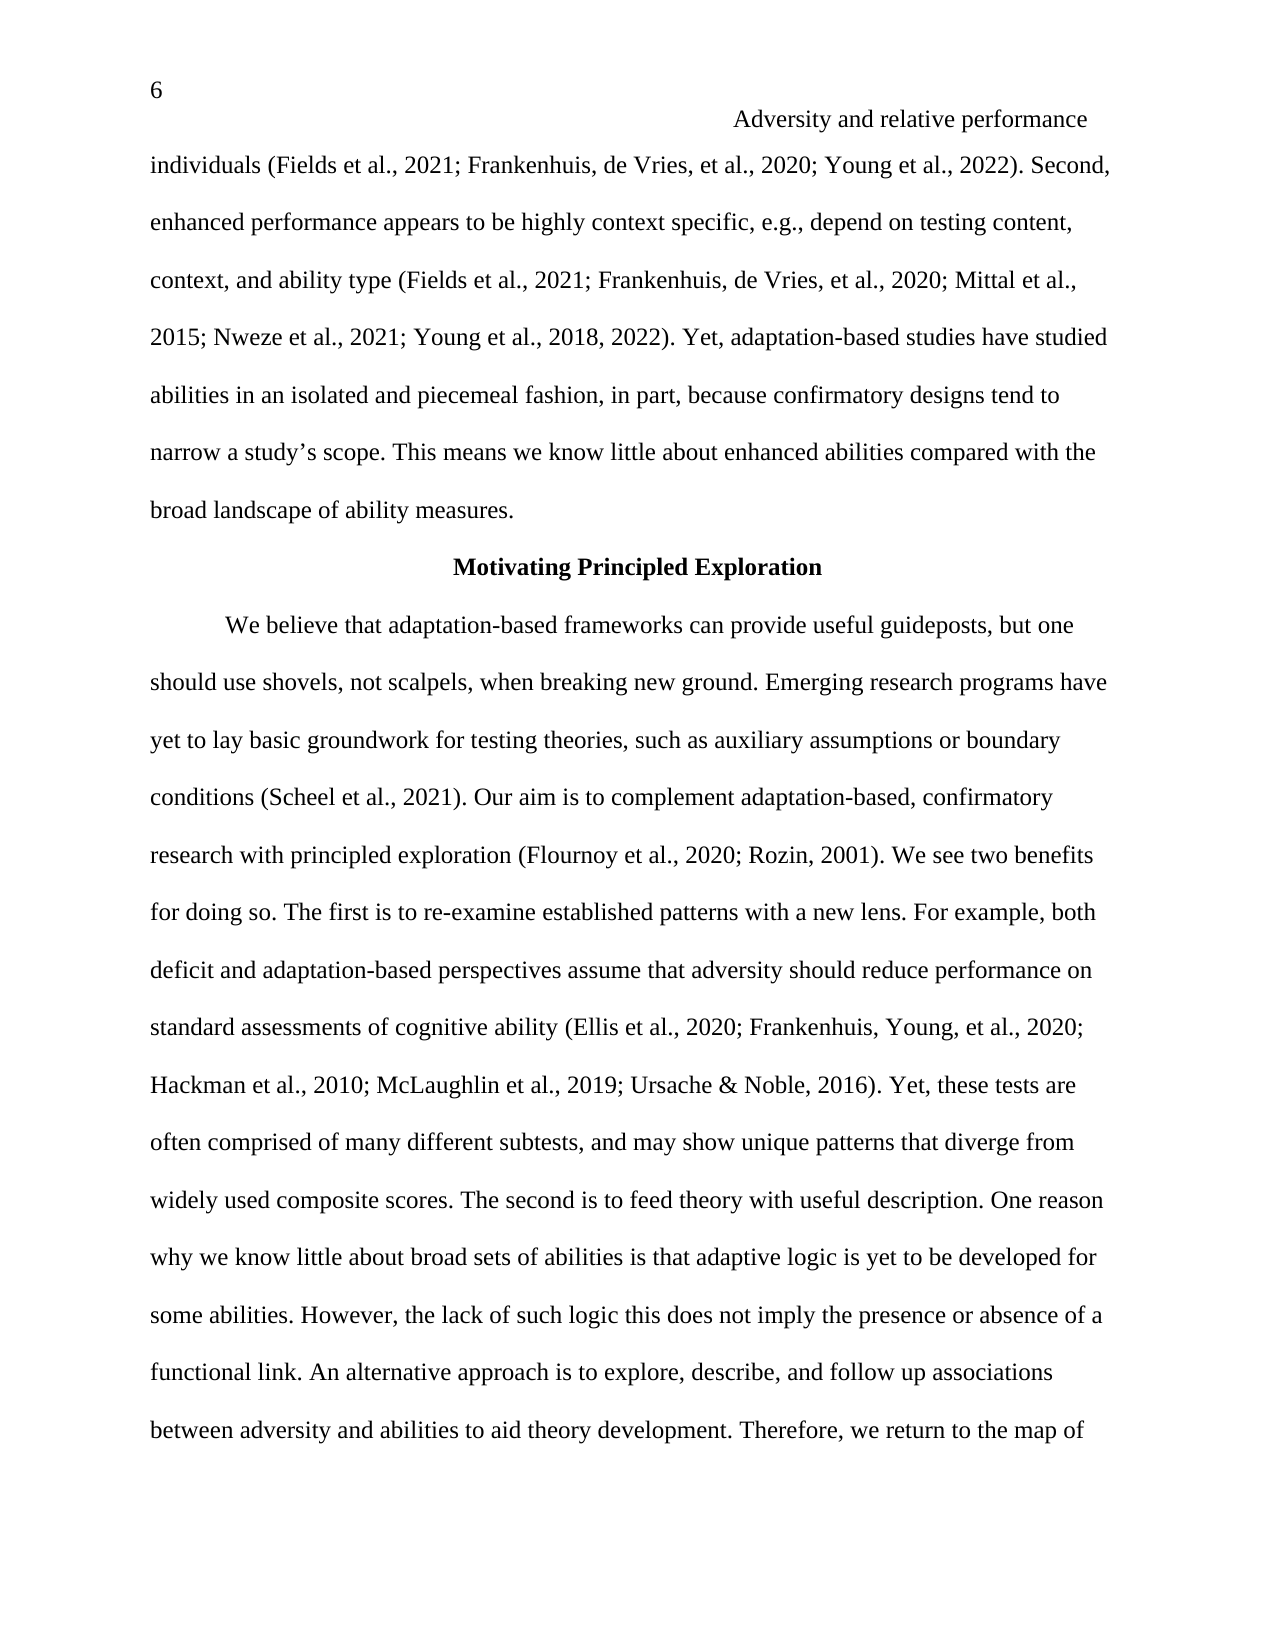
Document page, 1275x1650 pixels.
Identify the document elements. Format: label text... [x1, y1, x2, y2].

text Motivating Principled Exploration [150, 552, 1125, 581]
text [150, 610, 1125, 1444]
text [150, 150, 1125, 524]
